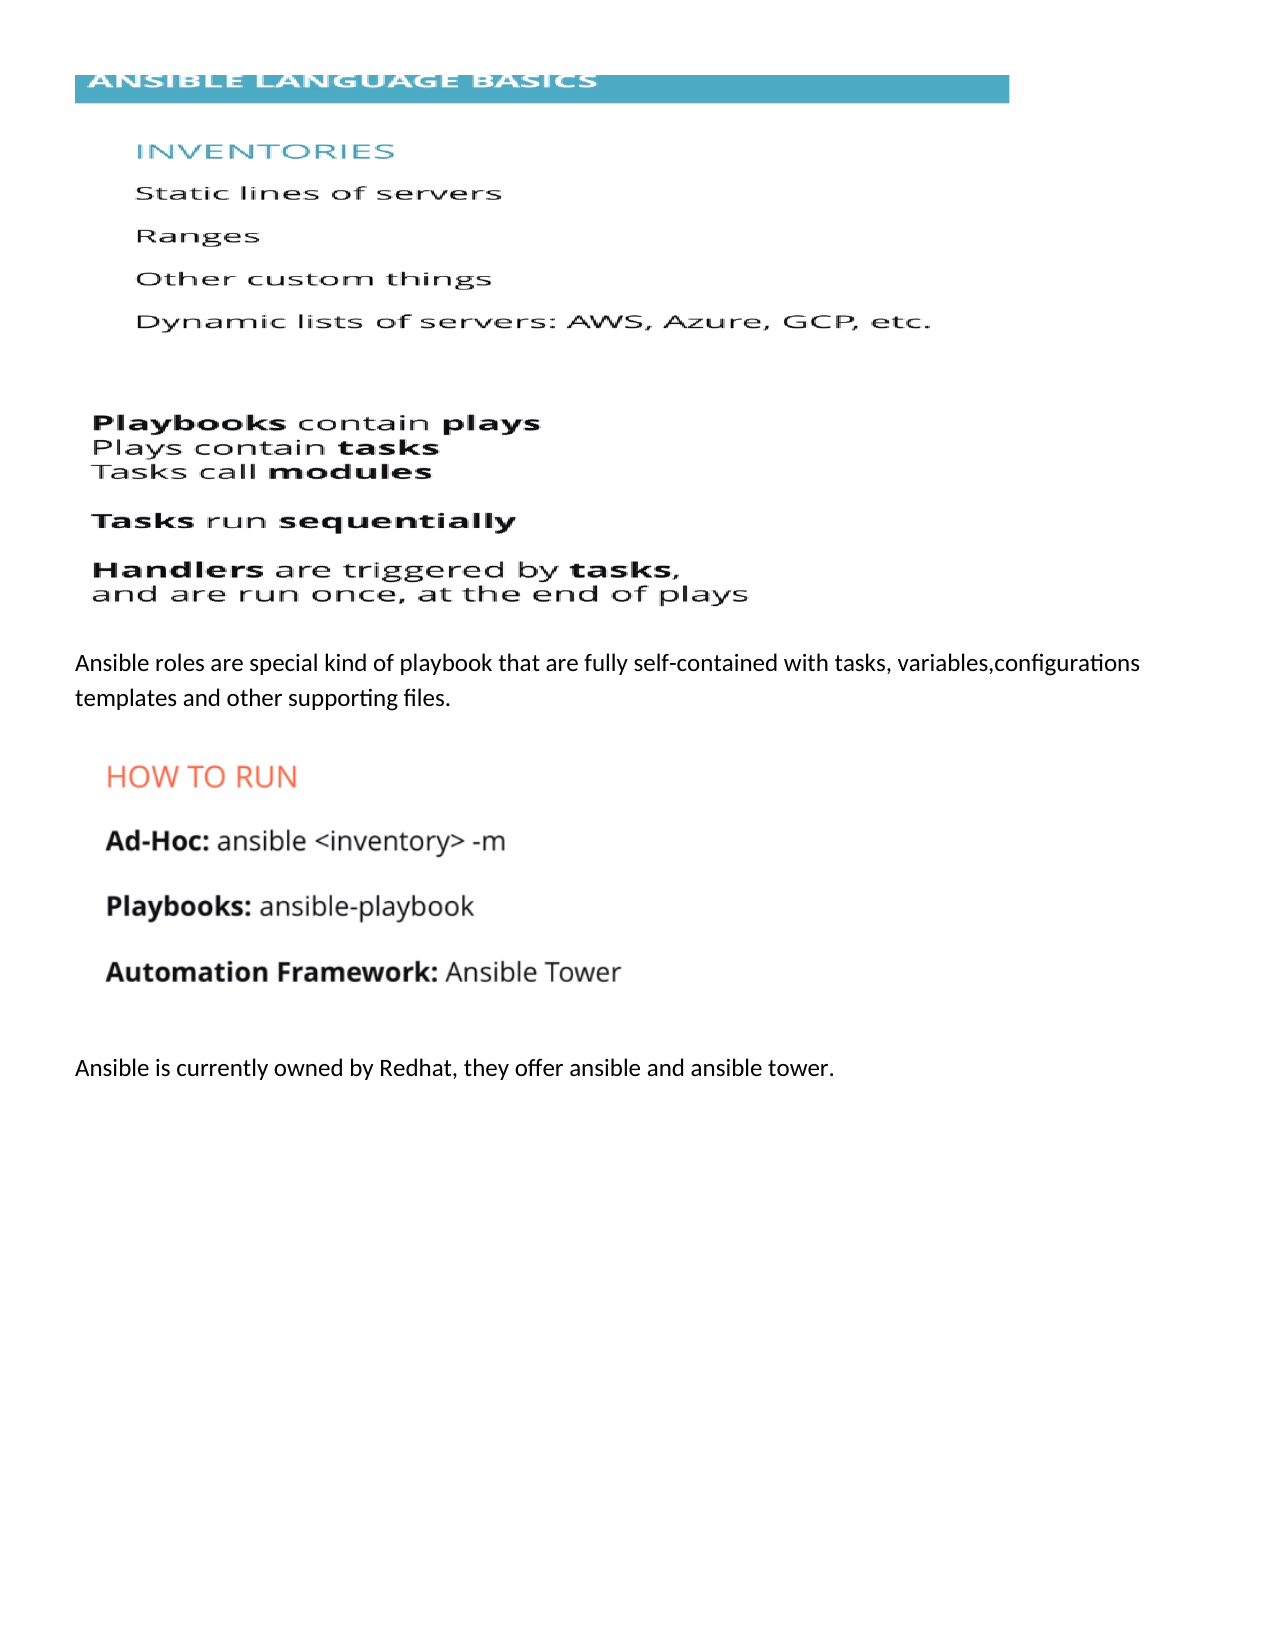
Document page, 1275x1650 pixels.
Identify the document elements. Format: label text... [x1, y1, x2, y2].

picture [75, 737, 807, 1027]
picture [75, 396, 918, 622]
text Ansible is currently owned by Redhat, they offer ansible and ansible tower. [75, 1052, 1200, 1082]
picture [75, 75, 1010, 372]
text Ansible roles are special kind of playbook that are fully self-contained with tasks, variables,configurations templates and other supporting files. [75, 647, 1200, 712]
